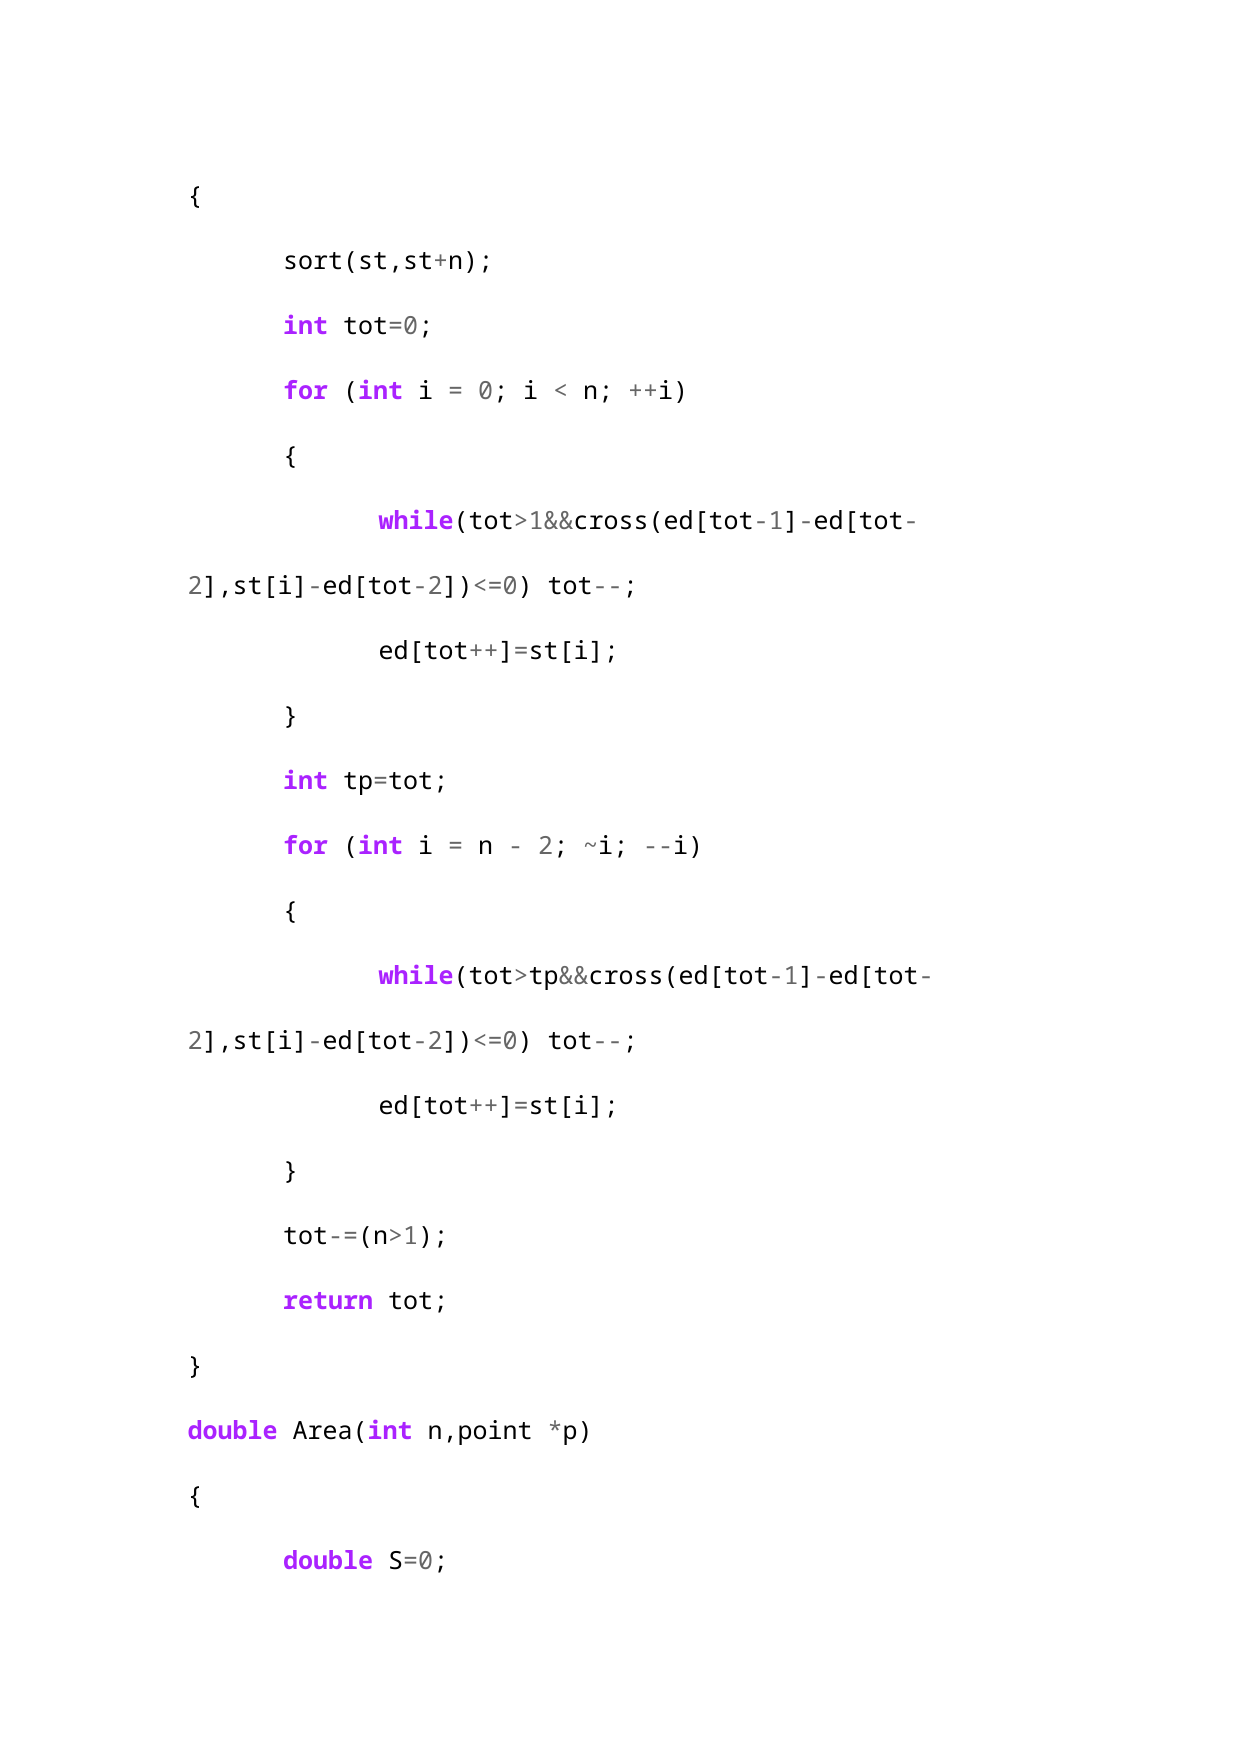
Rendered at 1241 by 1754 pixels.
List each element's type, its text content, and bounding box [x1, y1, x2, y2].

text for (int i = 0; i < n; ++i) [187, 357, 1053, 422]
text int tot=0; [187, 292, 1053, 357]
text while(tot>tp&&cross(ed[tot-1]-ed[tot-2],st[i]-ed[tot-2])<=0) tot--; [187, 942, 1053, 1072]
text sort(st,st+n); [187, 227, 1053, 292]
text double Area(int n,point *p) [187, 1397, 1053, 1462]
text } [187, 682, 1053, 747]
text for (int i = n - 2; ~i; --i) [187, 812, 1053, 877]
text double S=0; [187, 1527, 1053, 1592]
text while(tot>1&&cross(ed[tot-1]-ed[tot-2],st[i]-ed[tot-2])<=0) tot--; [187, 487, 1053, 617]
text return tot; [187, 1267, 1053, 1332]
text { [187, 162, 1053, 227]
text int tp=tot; [187, 747, 1053, 812]
text { [187, 877, 1053, 942]
text { [187, 422, 1053, 487]
text ed[tot++]=st[i]; [187, 1072, 1053, 1137]
text tot-=(n>1); [187, 1202, 1053, 1267]
text { [187, 1462, 1053, 1527]
text } [187, 1332, 1053, 1397]
text } [187, 1137, 1053, 1202]
text ed[tot++]=st[i]; [187, 617, 1053, 682]
